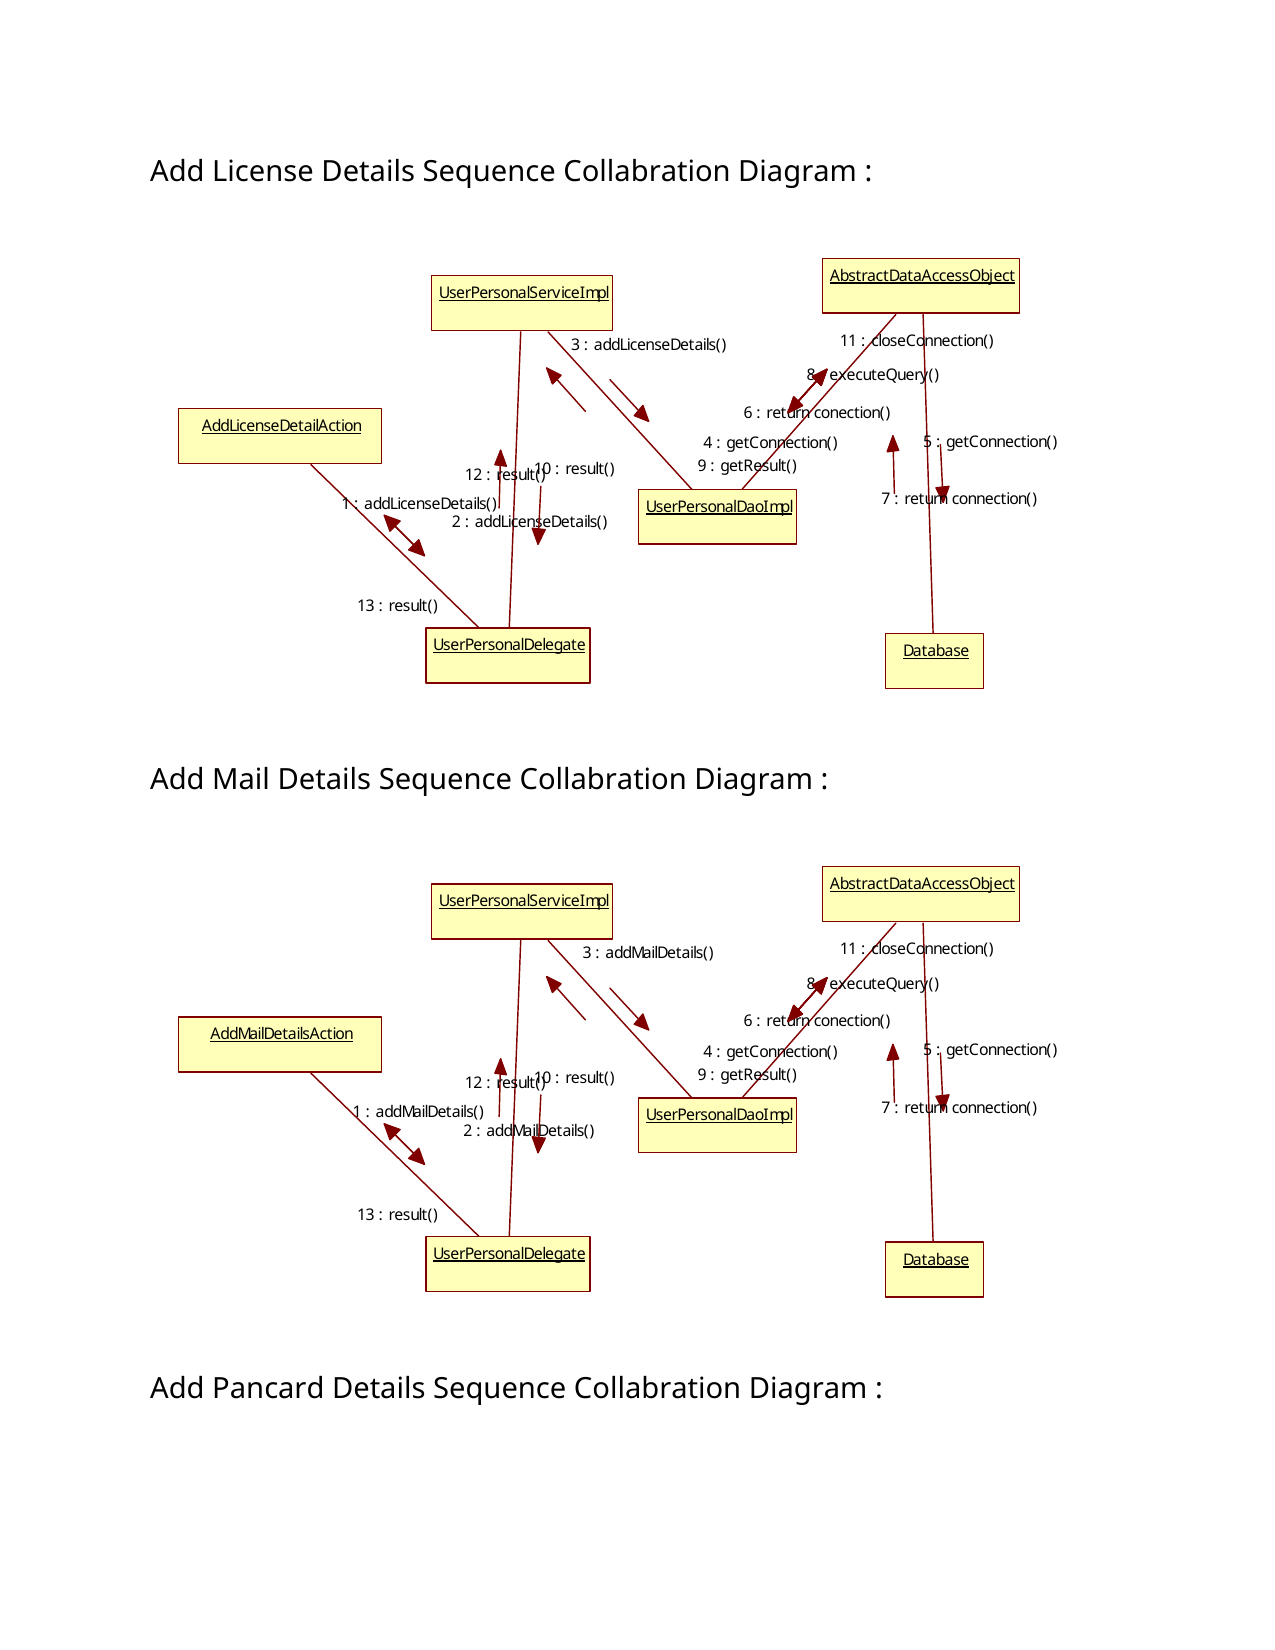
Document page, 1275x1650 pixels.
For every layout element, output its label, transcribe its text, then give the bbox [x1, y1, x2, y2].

text Add Mail Details Sequence Collabration Diagram : [150, 758, 1125, 798]
text Add Pancard Details Sequence Collabration Diagram : [150, 1367, 1125, 1407]
text Add License Details Sequence Collabration Diagram : [150, 150, 1125, 190]
